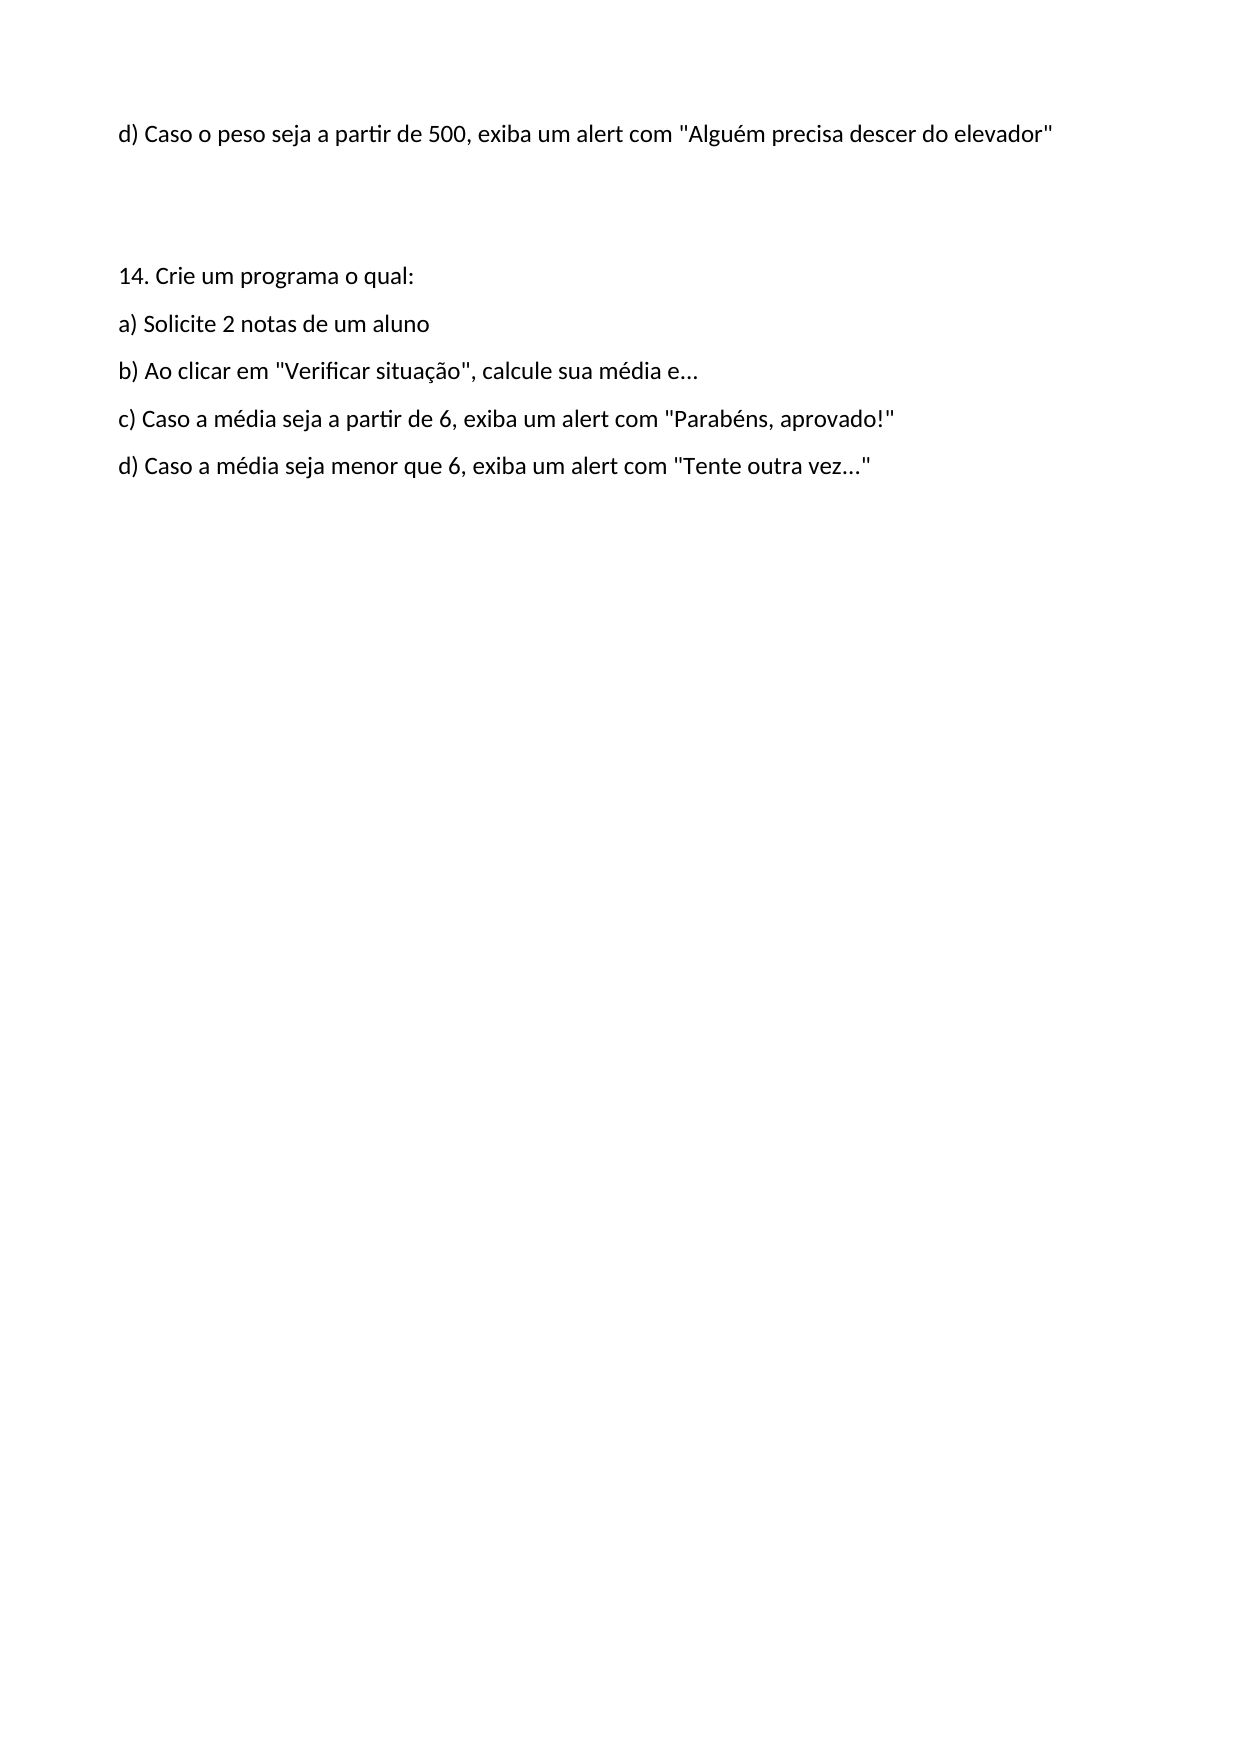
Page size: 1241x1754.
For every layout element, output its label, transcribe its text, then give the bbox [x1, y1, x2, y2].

text 14. Crie um programa o qual: [118, 261, 1122, 291]
text a) Solicite 2 notas de um aluno [118, 308, 1122, 338]
text b) Ao clicar em "Verificar situação", calcule sua média e... [118, 356, 1122, 386]
text d) Caso o peso seja a partir de 500, exiba um alert com "Alguém precisa descer do elevador" [118, 118, 1122, 148]
text c) Caso a média seja a partir de 6, exiba um alert com "Parabéns, aprovado!" [118, 403, 1122, 433]
text d) Caso a média seja menor que 6, exiba um alert com "Tente outra vez..." [118, 451, 1122, 481]
